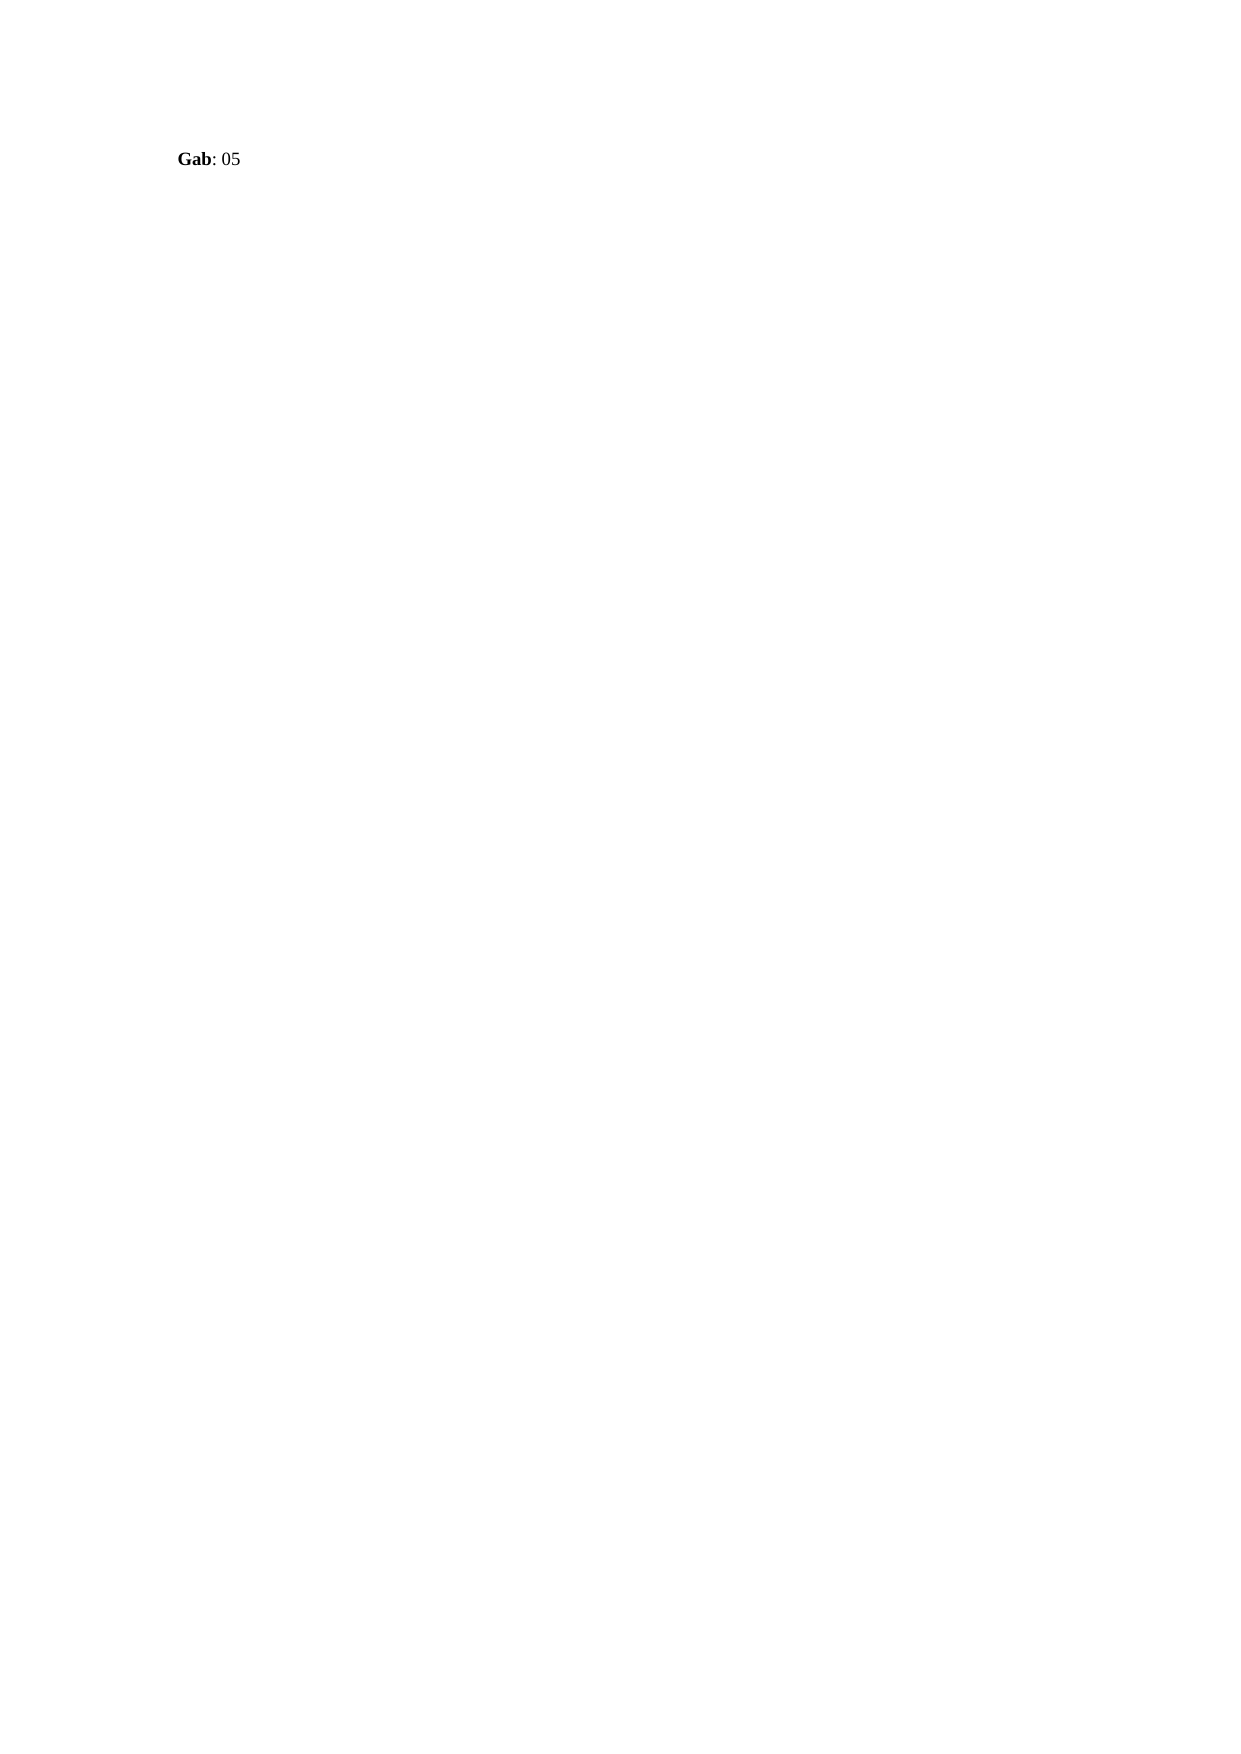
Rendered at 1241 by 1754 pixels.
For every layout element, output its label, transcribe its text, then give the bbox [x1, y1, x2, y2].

text Gab: 05 [177, 148, 1063, 169]
